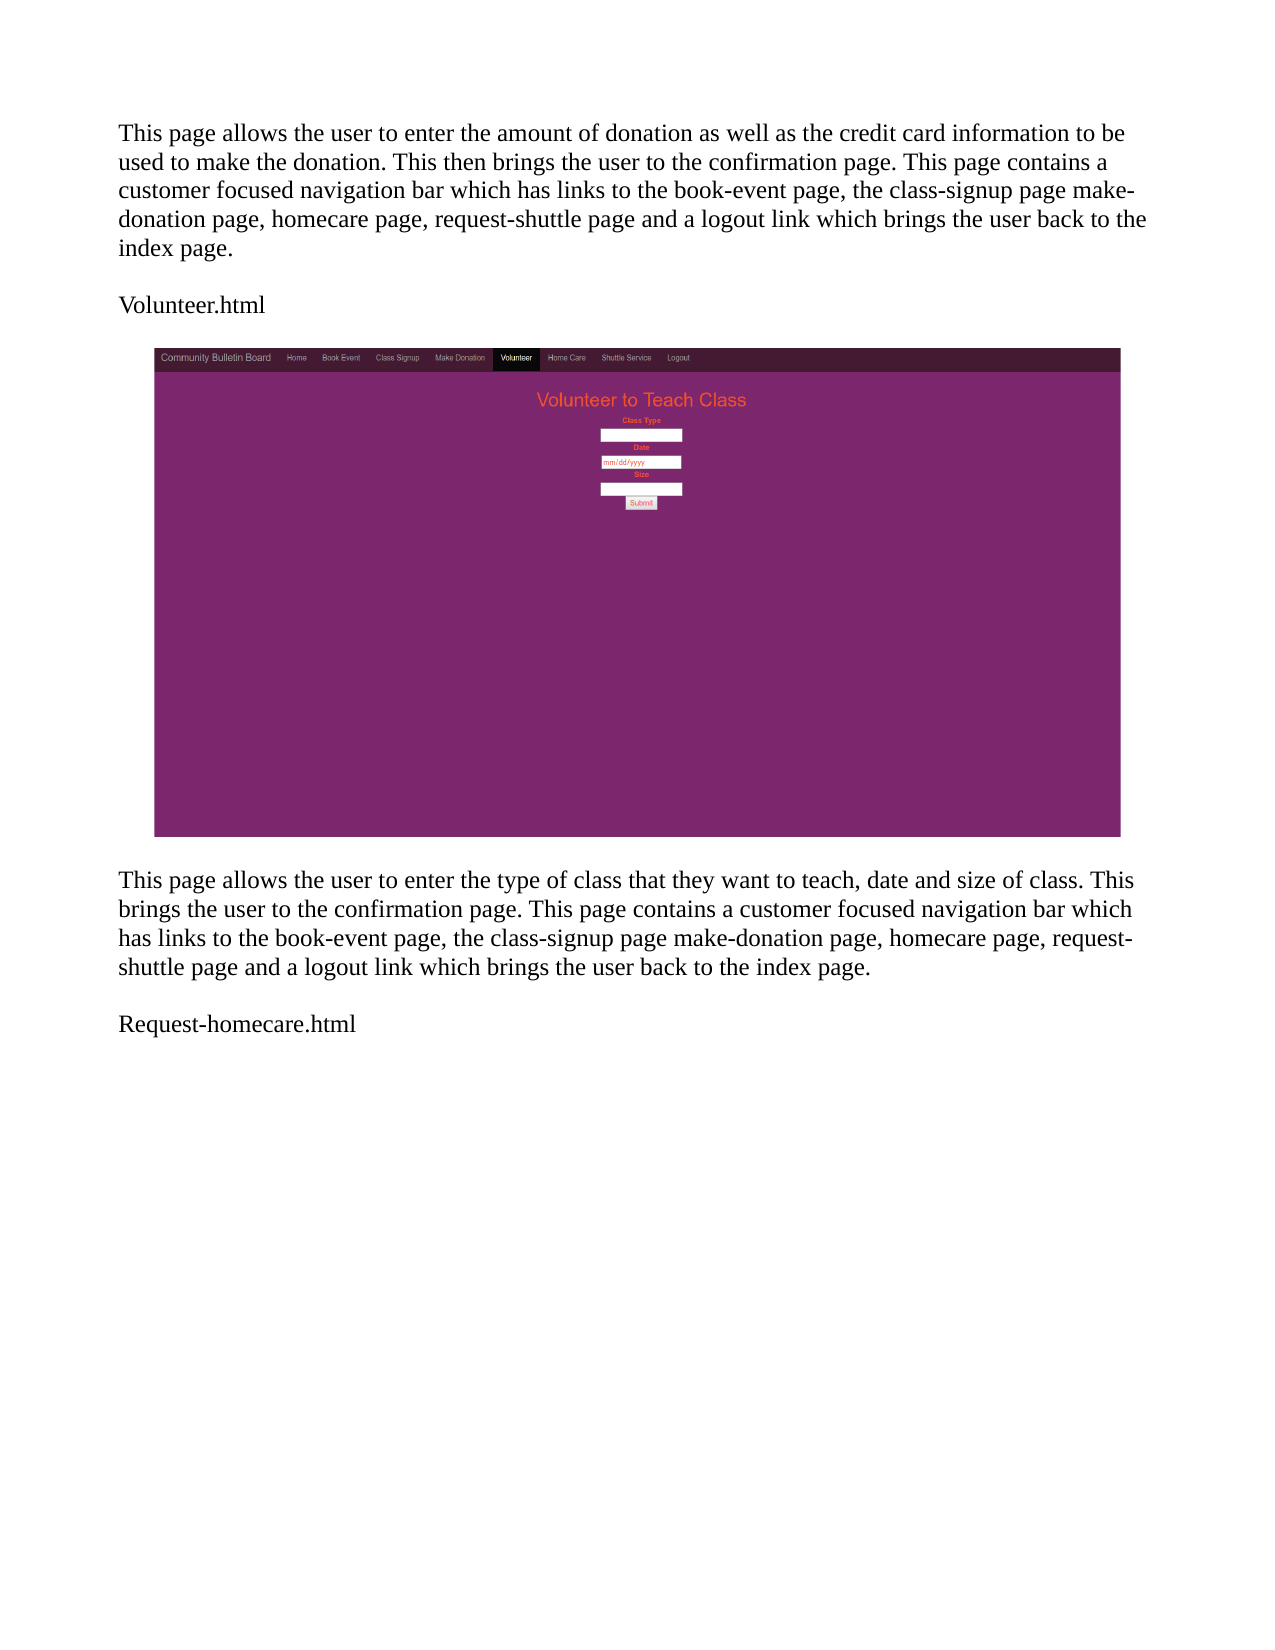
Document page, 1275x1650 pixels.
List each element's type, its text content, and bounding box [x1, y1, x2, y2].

picture [154, 348, 1121, 837]
text This page allows the user to enter the type of class that they want to teach, date and size of class. This brings the user to the confirmation page. This page contains a customer focused navigation bar which has links to the book-event page, the class-signup page make-donation page, homecare page, request-shuttle page and a logout link which brings the user back to the index page. [118, 866, 1157, 981]
text Request-homecare.html [118, 1009, 1157, 1038]
text Volunteer.html [118, 291, 1157, 319]
text This page allows the user to enter the amount of donation as well as the credit card information to be used to make the donation. This then brings the user to the confirmation page. This page contains a customer focused navigation bar which has links to the book-event page, the class-signup page make-donation page, homecare page, request-shuttle page and a logout link which brings the user back to the index page. [118, 118, 1157, 262]
